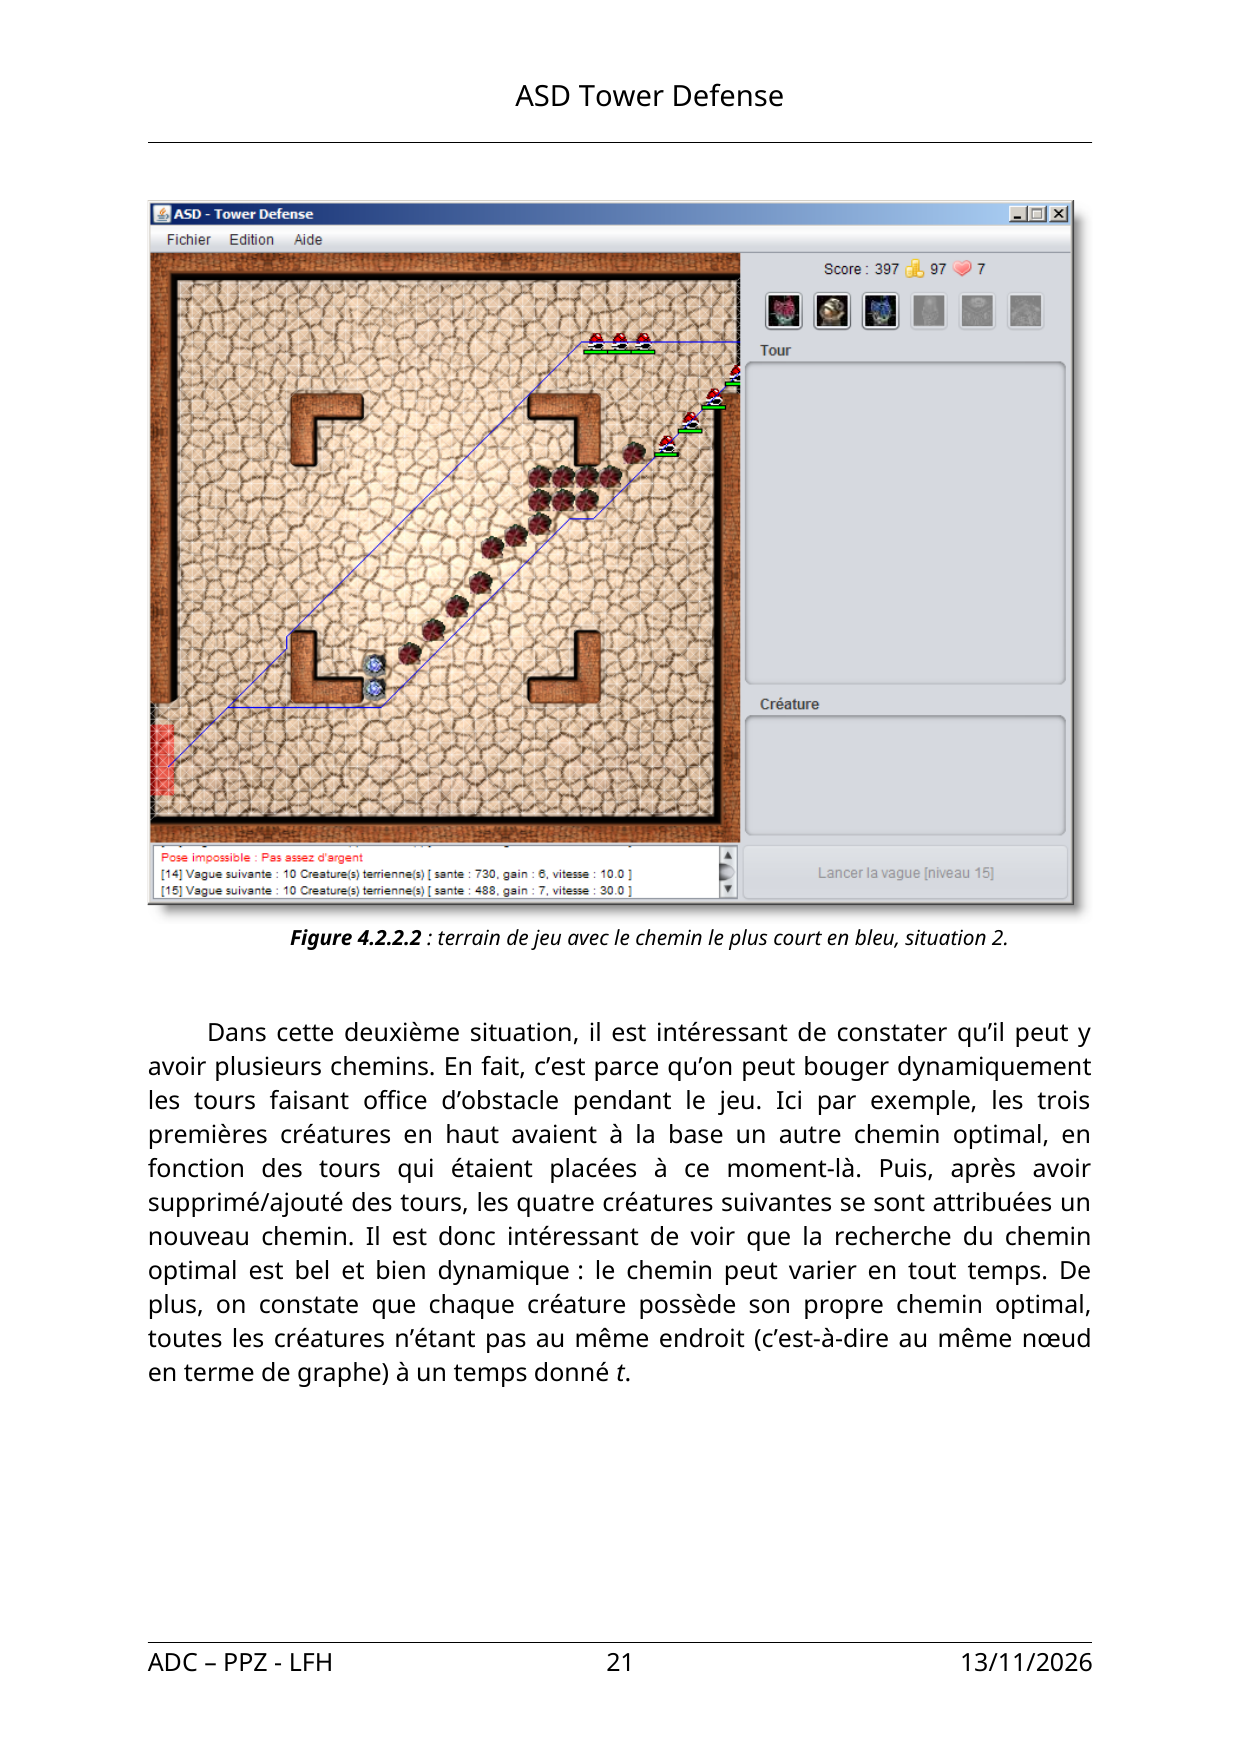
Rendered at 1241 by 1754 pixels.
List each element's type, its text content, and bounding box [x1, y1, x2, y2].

text Dans cette deuxième situation, il est intéressant de constater qu’il peut y avoir plusieurs chemins. En fait, c’est parce qu’on peut bouger dynamiquement les tours faisant office d’obstacle pendant le jeu. Ici par exemple, les trois premières créatures en haut avaient à la base un autre chemin optimal, en fonction des tours qui étaient placées à ce moment-là. Puis, après avoir supprimé/ajouté des tours, les quatre créatures suivantes se sont attribuées un nouveau chemin. Il est donc intéressant de voir que la recherche du chemin optimal est bel et bien dynamique : le chemin peut varier en tout temps. De plus, on constate que chaque créature possède son propre chemin optimal, toutes les créatures n’étant pas au même endroit (c’est-à-dire au même nœud en terme de graphe) à un temps donné t. [148, 1014, 1092, 1389]
text Figure 4.2.2.2 : terrain de jeu avec le chemin le plus court en bleu, situation 2. [148, 924, 1092, 952]
picture [147, 200, 1093, 924]
